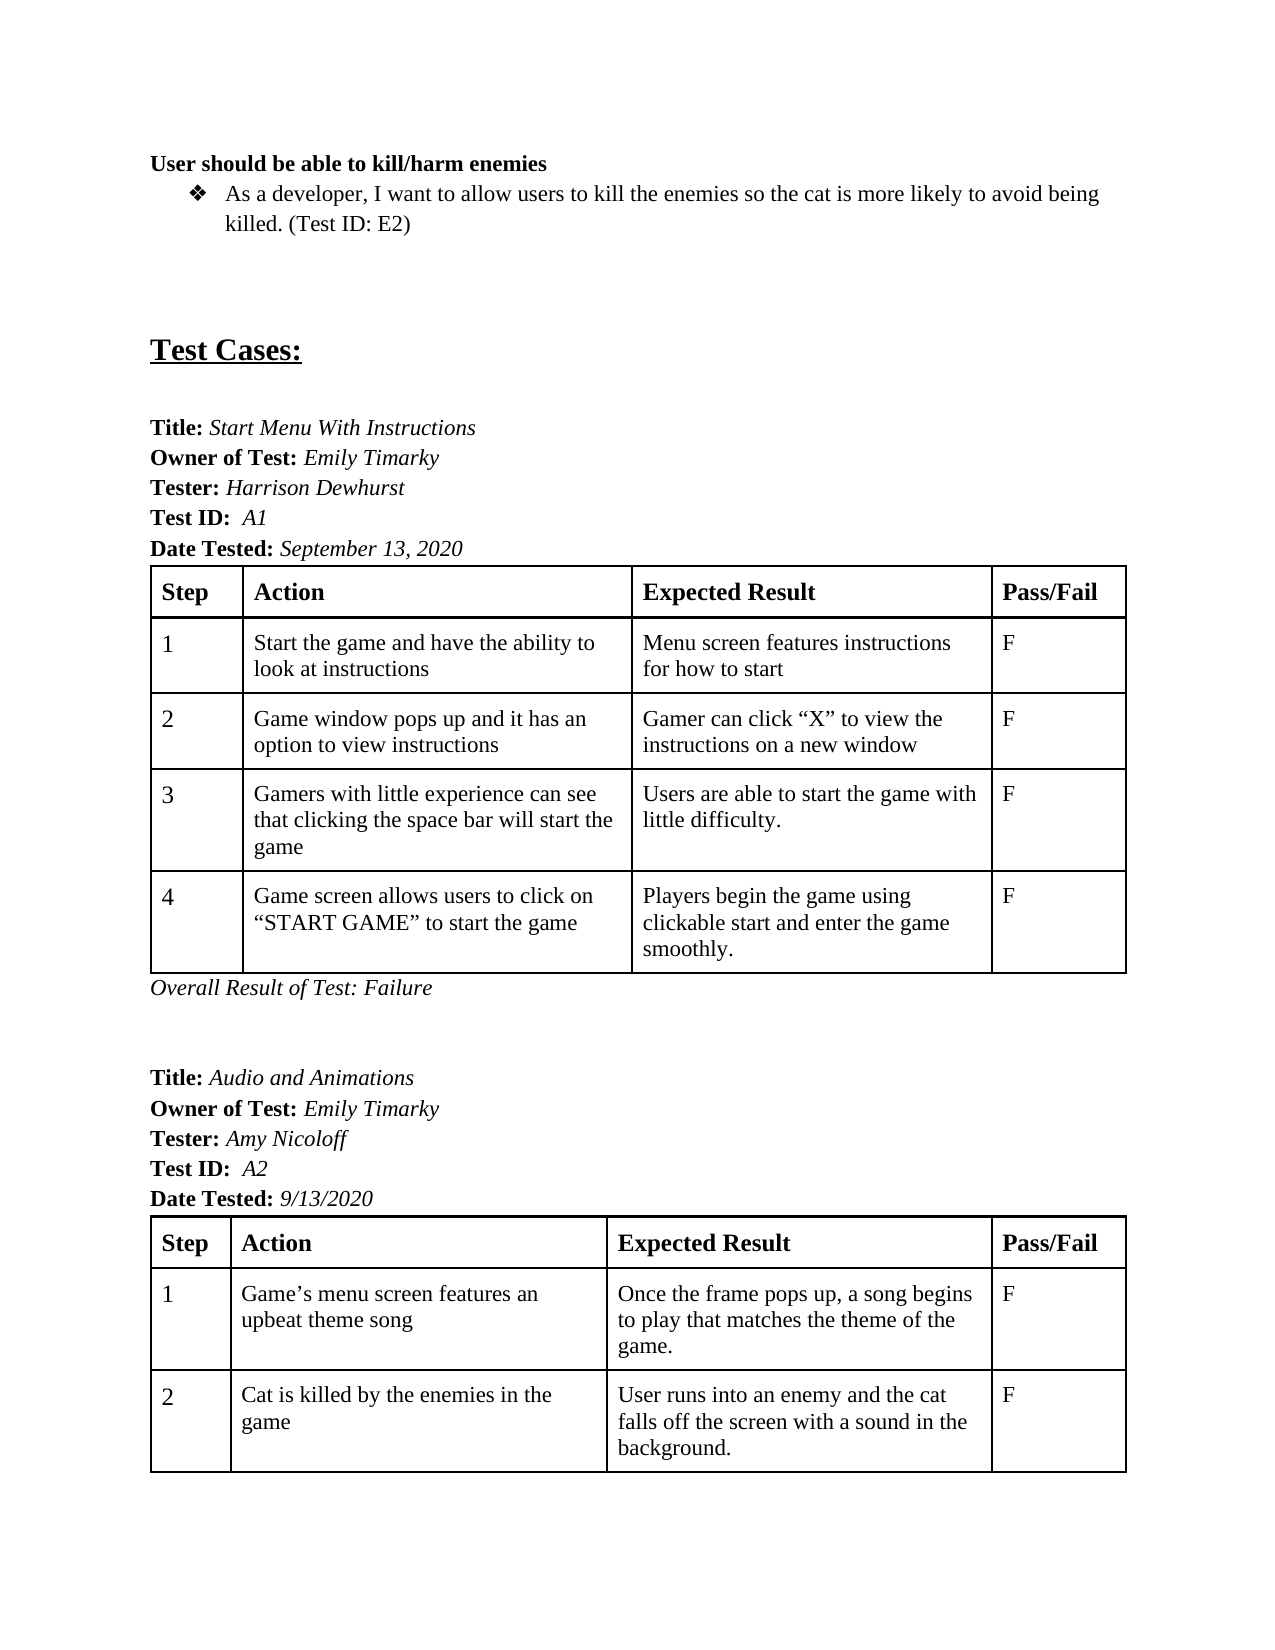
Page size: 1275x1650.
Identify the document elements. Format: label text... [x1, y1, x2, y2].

text Test Cases: [150, 331, 1125, 367]
table_cell Menu screen features instructions for how to start [633, 619, 991, 692]
table_cell 1 [152, 1269, 230, 1369]
table_header Expected Result [608, 1218, 991, 1267]
table_header Step [152, 1218, 230, 1267]
table_cell Game screen allows users to click on “START GAME” to start the game [244, 872, 631, 972]
text Test ID: A1 [150, 504, 1125, 531]
table_cell Gamer can click “X” to view the instructions on a new window [633, 694, 991, 768]
table_header Pass/Fail [993, 1218, 1125, 1267]
table_header Action [232, 1218, 606, 1267]
text Date Tested: 9/13/2020 [150, 1185, 1125, 1212]
table_cell F [993, 1371, 1125, 1471]
text Title: Audio and Animations [150, 1064, 1125, 1091]
table_cell Start the game and have the ability to look at instructions [244, 619, 631, 692]
table_cell F [993, 1269, 1125, 1369]
table_header Step [152, 567, 242, 616]
table_cell Players begin the game using clickable start and enter the game smoothly. [633, 872, 991, 972]
table_header Action [244, 567, 631, 616]
text Owner of Test: Emily Timarky [150, 1094, 1125, 1121]
table_cell Once the frame pops up, a song begins to play that matches the theme of the game. [608, 1269, 991, 1369]
table_header Expected Result [633, 567, 991, 616]
list As a developer, I want to allow users to kill the enemies so the cat is more likely to avoid being killed. (Test ID: E2) [187, 180, 1125, 237]
table_cell Game’s menu screen features an upbeat theme song [232, 1269, 606, 1369]
table_cell 3 [152, 770, 242, 870]
text Overall Result of Test: Failure [150, 974, 1125, 1000]
text Title: Start Menu With Instructions [150, 414, 1125, 440]
table_cell 4 [152, 872, 242, 972]
table_cell Cat is killed by the enemies in the game [232, 1371, 606, 1471]
table_cell F [993, 770, 1125, 870]
table_cell Game window pops up and it has an option to view instructions [244, 694, 631, 768]
text User should be able to kill/harm enemies [150, 150, 1125, 176]
table_cell 2 [152, 1371, 230, 1471]
text Tester: Harrison Dewhurst [150, 474, 1125, 501]
text Owner of Test: Emily Timarky [150, 444, 1125, 470]
table_cell Gamers with little experience can see that clicking the space bar will start the game [244, 770, 631, 870]
table_cell User runs into an enemy and the cat falls off the screen with a sound in the background. [608, 1371, 991, 1471]
table_cell F [993, 619, 1125, 692]
table_cell 2 [152, 694, 242, 768]
table_header Pass/Fail [993, 567, 1125, 616]
text Test ID: A2 [150, 1155, 1125, 1181]
table_cell F [993, 694, 1125, 768]
table_cell Users are able to start the game with little difficulty. [633, 770, 991, 870]
text Tester: Amy Nicoloff [150, 1125, 1125, 1151]
table_cell 1 [152, 619, 242, 692]
table_cell F [993, 872, 1125, 972]
text Date Tested: September 13, 2020 [150, 534, 1125, 561]
